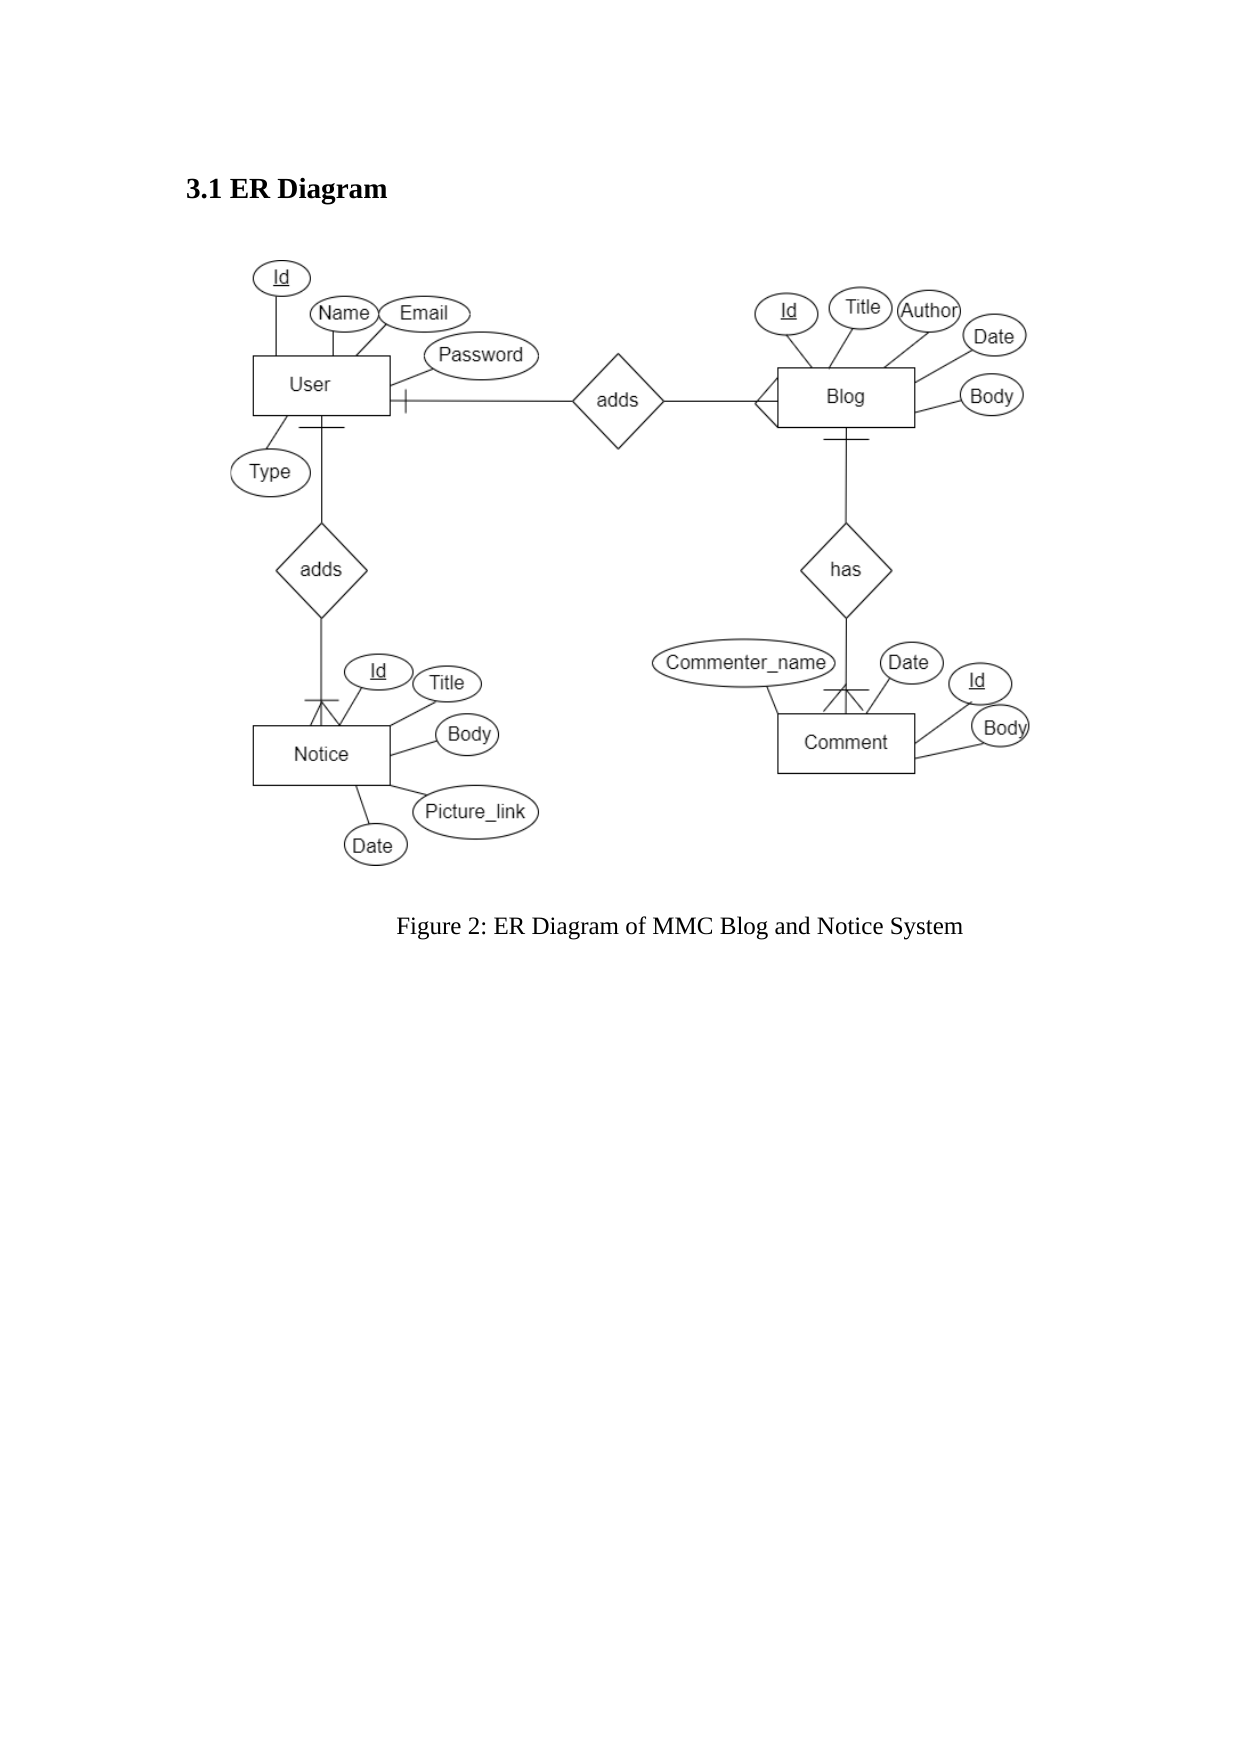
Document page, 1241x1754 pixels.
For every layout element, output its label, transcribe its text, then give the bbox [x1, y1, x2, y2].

picture [230, 260, 1042, 866]
text Figure 2: ER Diagram of MMC Blog and Notice System [150, 911, 1053, 940]
subtitle 3.1 ER Diagram [150, 171, 1053, 204]
